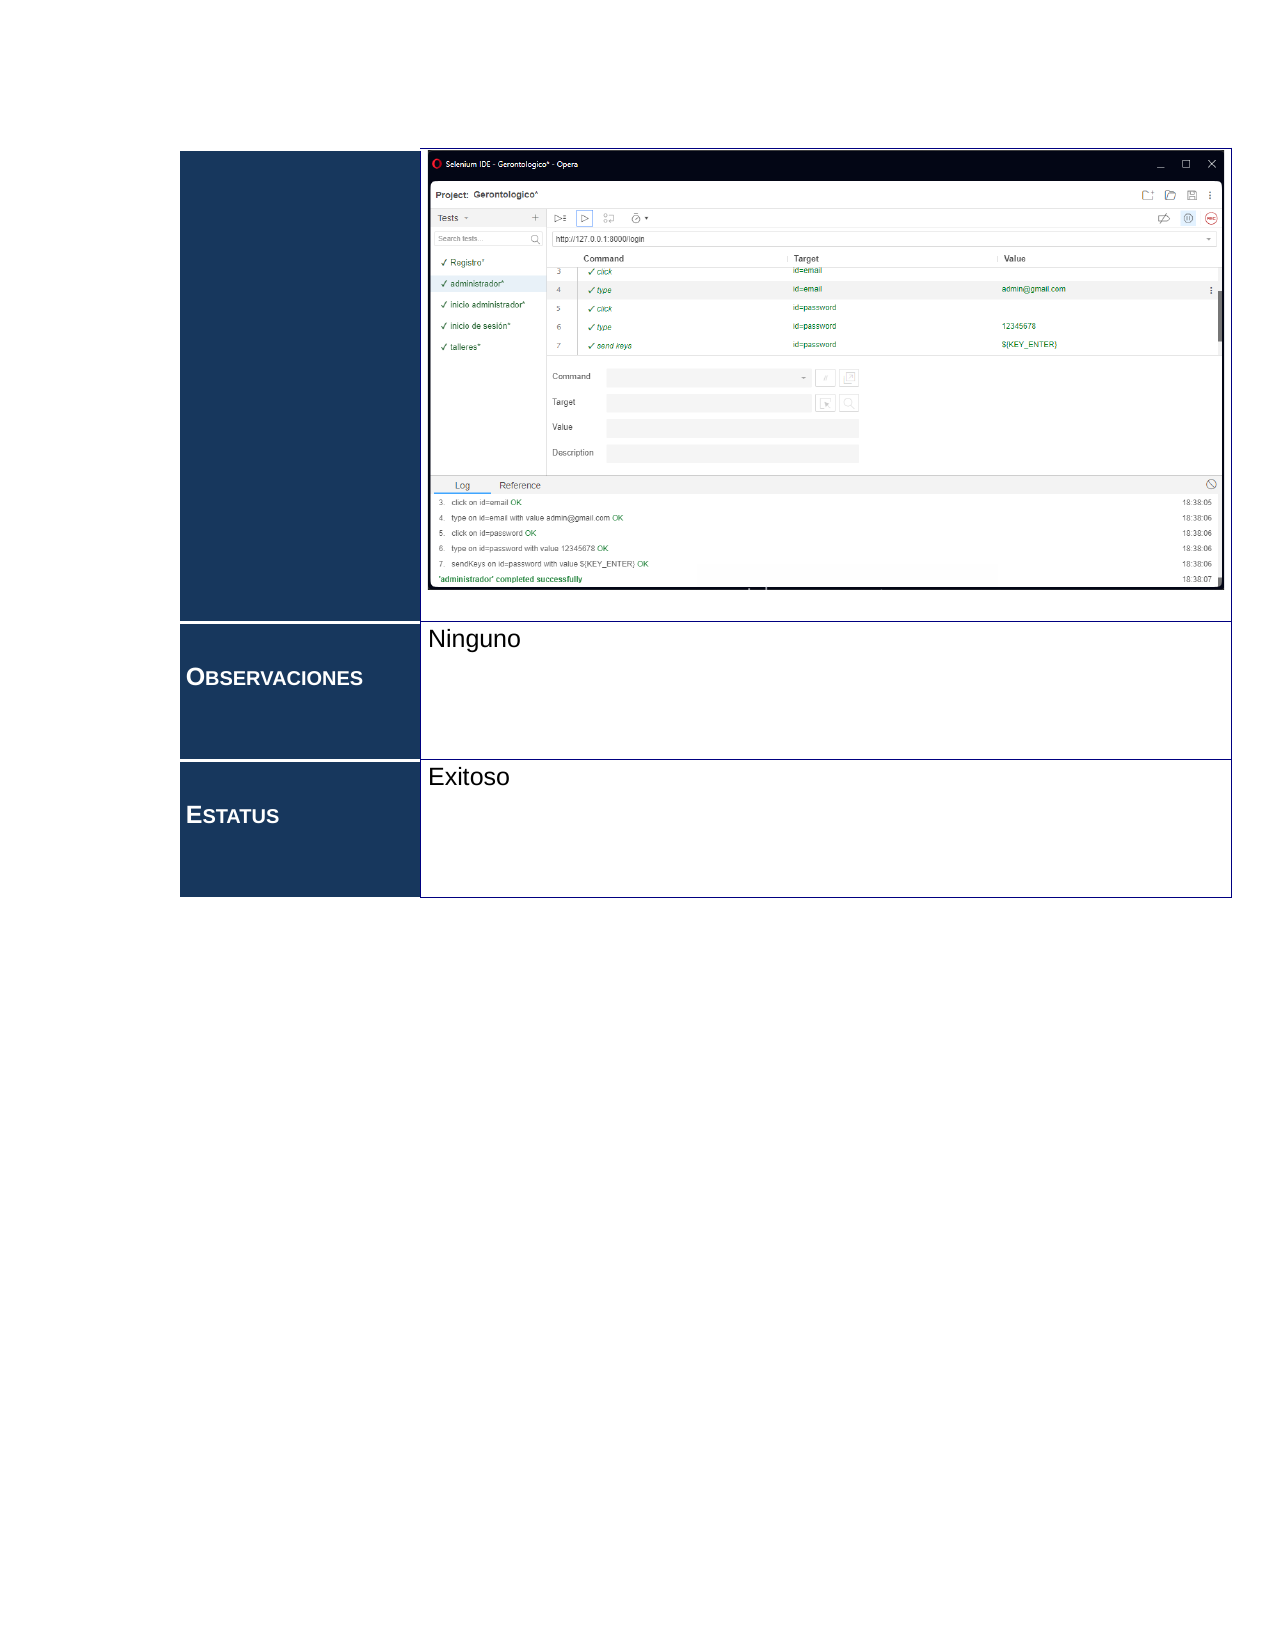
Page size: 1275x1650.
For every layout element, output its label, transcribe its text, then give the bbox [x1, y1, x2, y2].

table_cell Observaciones [180, 624, 420, 759]
table_cell Exitoso [421, 760, 1231, 897]
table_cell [180, 151, 420, 621]
table_cell Ninguno [421, 622, 1231, 759]
table_cell Estatus [180, 762, 420, 897]
picture [427, 150, 1225, 590]
table_cell [421, 149, 1231, 621]
